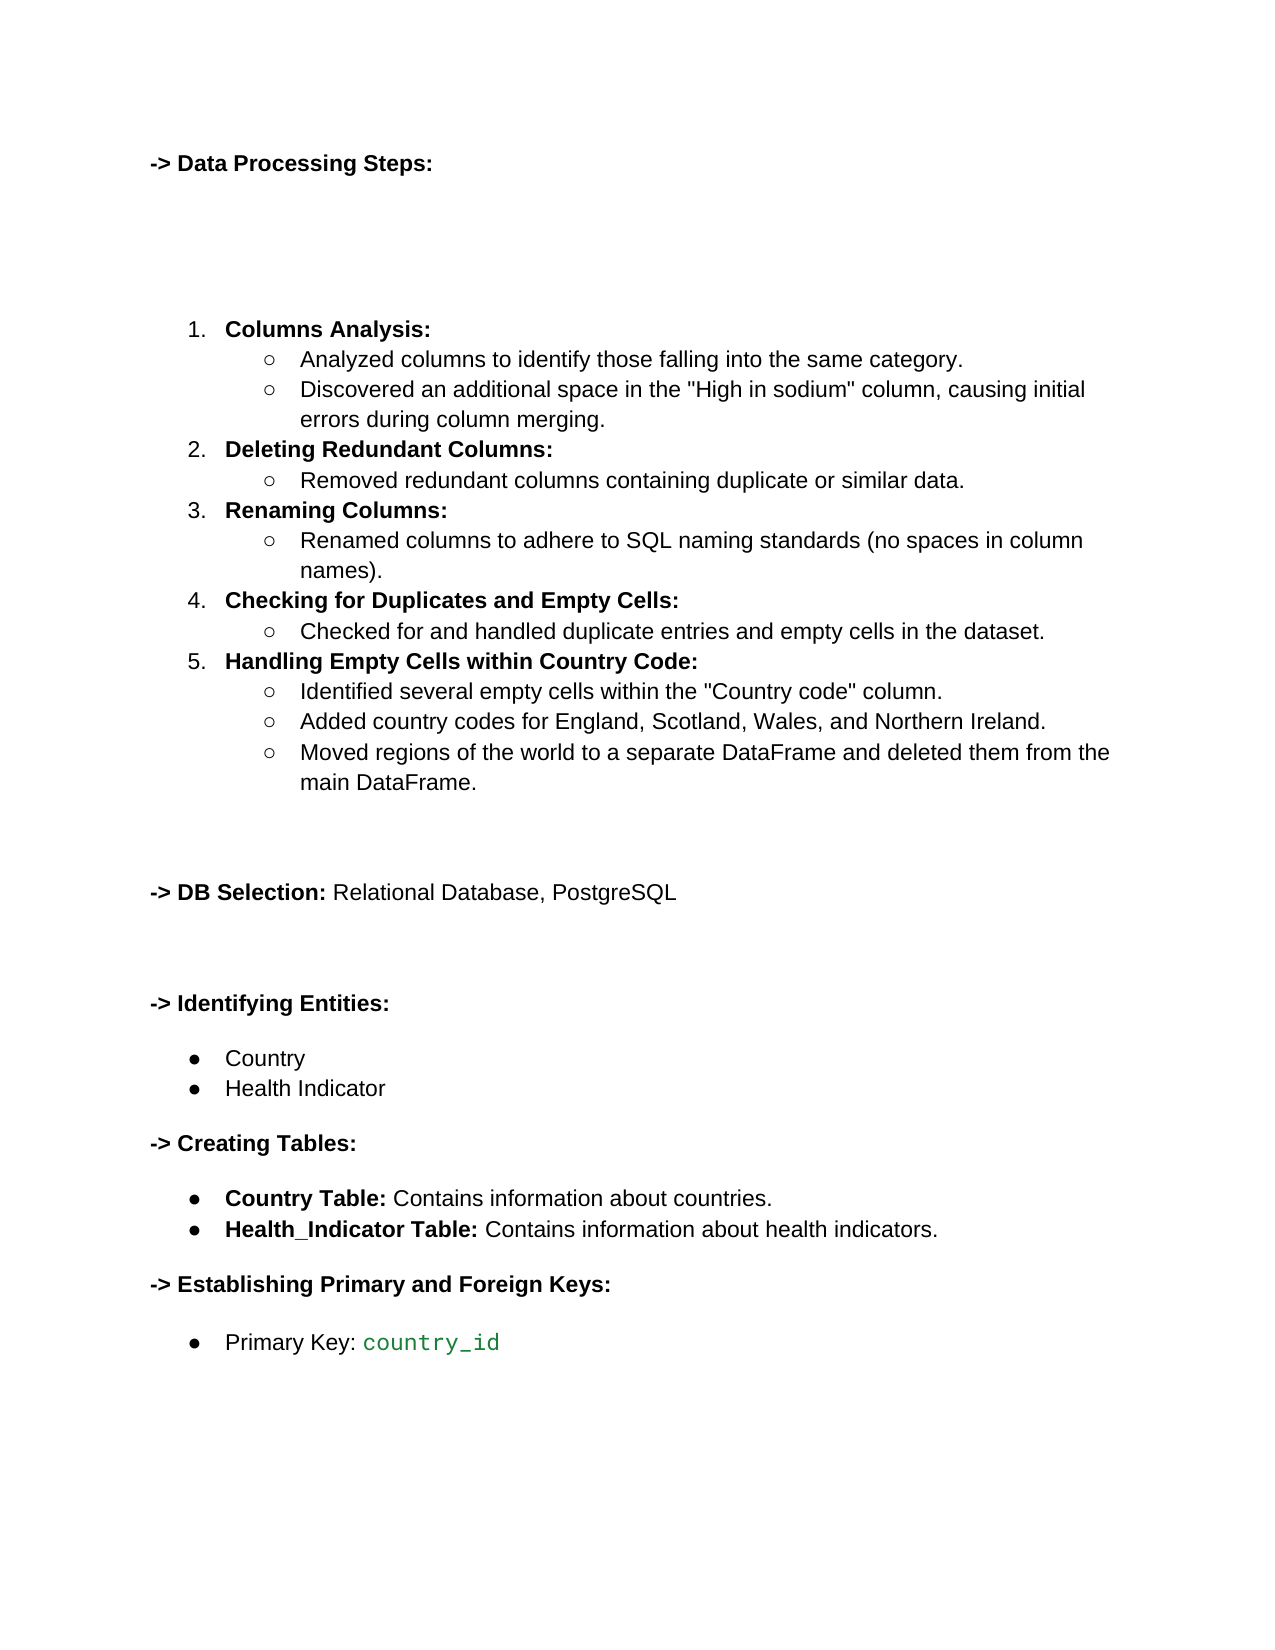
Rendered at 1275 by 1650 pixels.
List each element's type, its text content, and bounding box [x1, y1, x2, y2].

text -> Creating Tables: [150, 1130, 1125, 1157]
list Moved regions of the world to a separate DataFrame and deleted them from the main DataFrame. [262, 738, 1125, 795]
list Removed redundant columns containing duplicate or similar data. [262, 467, 1125, 493]
list Identified several empty cells within the "Country code" column. [262, 678, 1125, 704]
list Added country codes for England, Scotland, Wales, and Northern Ireland. [262, 708, 1125, 735]
text -> Establishing Primary and Foreign Keys: [150, 1271, 1125, 1297]
list Analyzed columns to identify those falling into the same category. [262, 346, 1125, 372]
list Checked for and handled duplicate entries and empty cells in the dataset. [262, 618, 1125, 644]
list Deleting Redundant Columns: [187, 436, 1125, 463]
list Handling Empty Cells within Country Code: [187, 648, 1125, 674]
list Country [187, 1045, 1125, 1071]
text -> Identifying Entities: [150, 989, 1125, 1016]
list Checking for Duplicates and Empty Cells: [187, 587, 1125, 614]
list Health Indicator [187, 1075, 1125, 1101]
list Discovered an additional space in the "High in sodium" column, causing initial errors during column merging. [262, 376, 1125, 433]
text -> Data Processing Steps: [150, 150, 1125, 176]
list Renamed columns to adhere to SQL naming standards (no spaces in column names). [262, 527, 1125, 584]
text -> DB Selection: Relational Database, PostgreSQL [150, 879, 1125, 906]
list Primary Key: country_id [187, 1326, 1125, 1356]
list Country Table: Contains information about countries. [187, 1185, 1125, 1212]
list Health_Indicator Table: Contains information about health indicators. [187, 1216, 1125, 1242]
list Columns Analysis: [187, 316, 1125, 342]
list Renaming Columns: [187, 497, 1125, 523]
